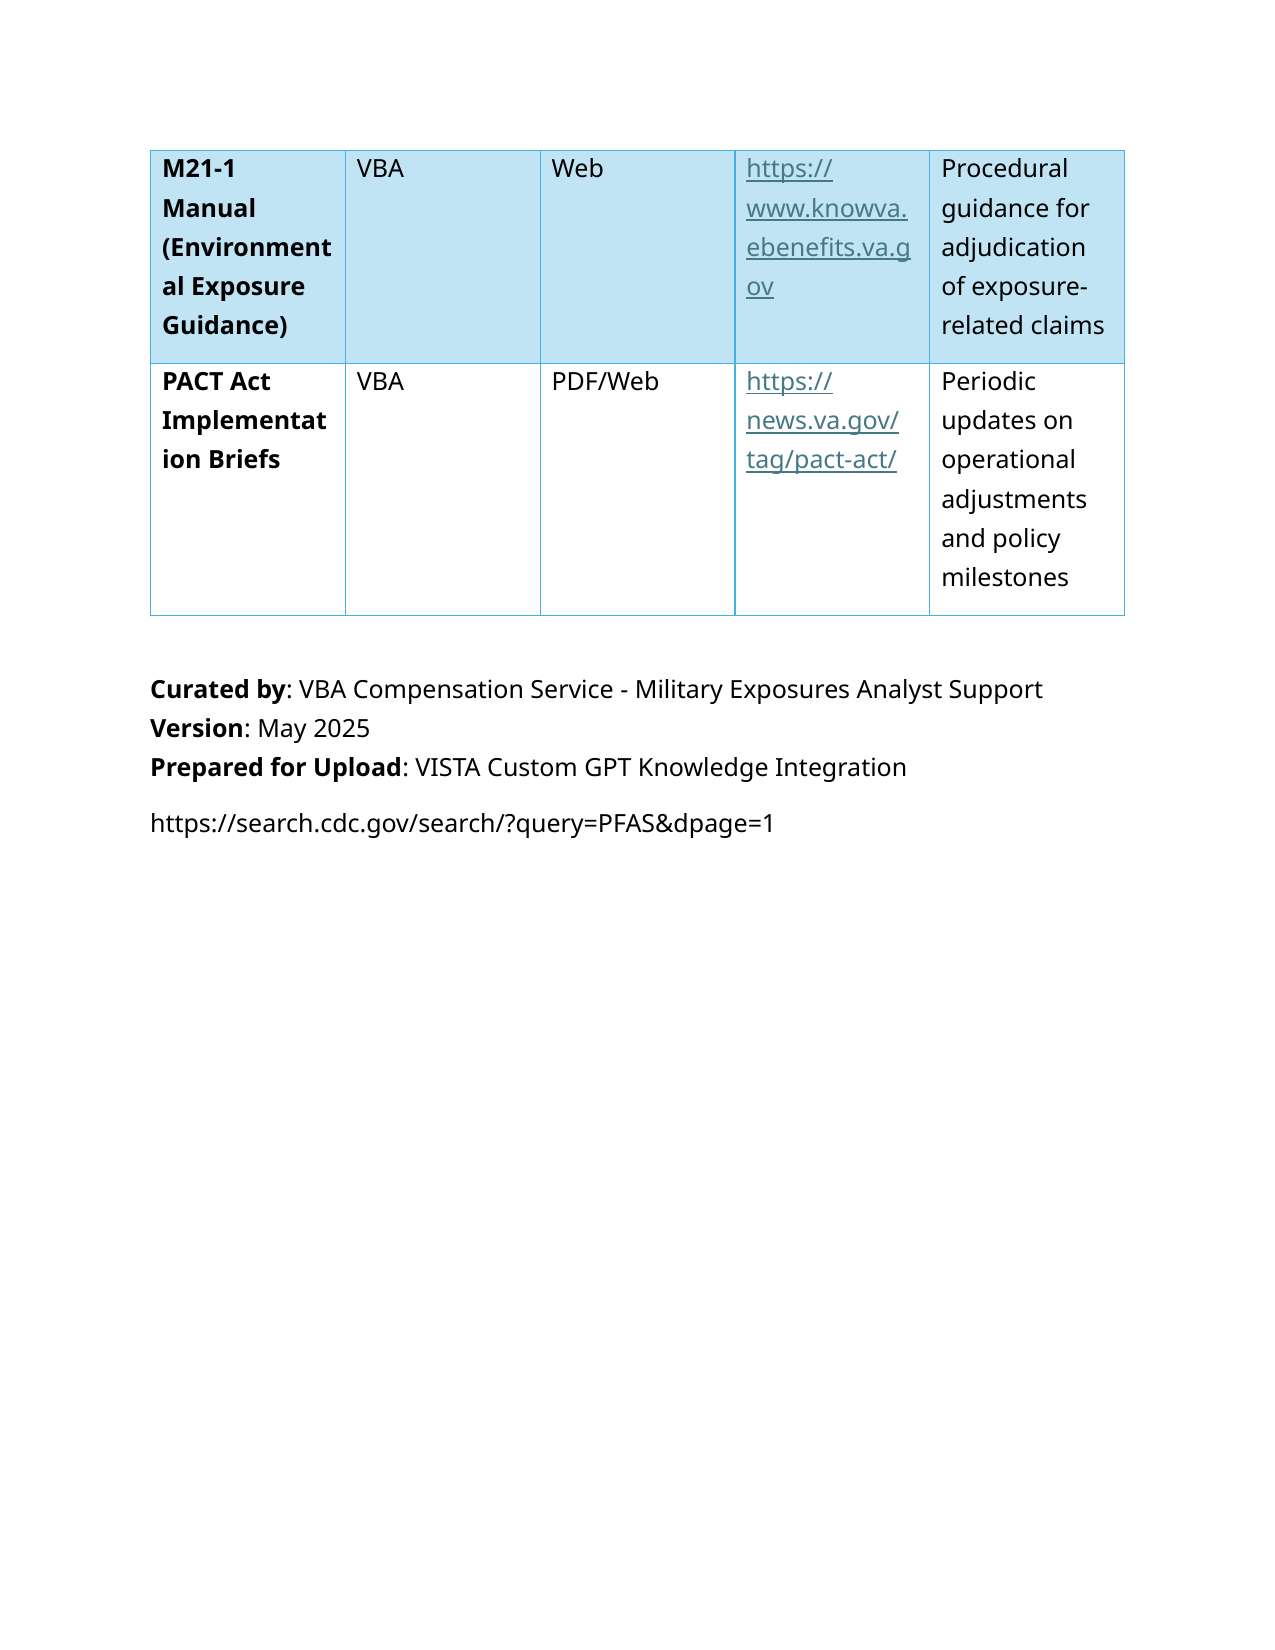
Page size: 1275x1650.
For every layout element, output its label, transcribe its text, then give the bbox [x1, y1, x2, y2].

table_cell https://www.knowva.ebenefits.va.gov [736, 151, 929, 363]
text https://search.cdc.gov/search/?query=PFAS&dpage=1 [150, 806, 1125, 840]
table_cell PACT Act Implementation Briefs [151, 364, 345, 614]
table_cell https://news.va.gov/tag/pact-act/ [736, 364, 929, 614]
text Curated by: VBA Compensation Service - Military Exposures Analyst Support Version: May 2025 Prepared for Upload: VISTA Custom GPT Knowledge Integration [150, 671, 1125, 784]
table_cell PDF/Web [541, 364, 734, 614]
table_cell VBA [346, 364, 540, 614]
table_cell VBA [346, 151, 540, 363]
table_cell Periodic updates on operational adjustments and policy milestones [930, 364, 1124, 614]
table_cell Procedural guidance for adjudication of exposure-related claims [930, 151, 1124, 363]
table_cell M21-1 Manual (Environmental Exposure Guidance) [151, 151, 345, 363]
table_cell Web [541, 151, 734, 363]
